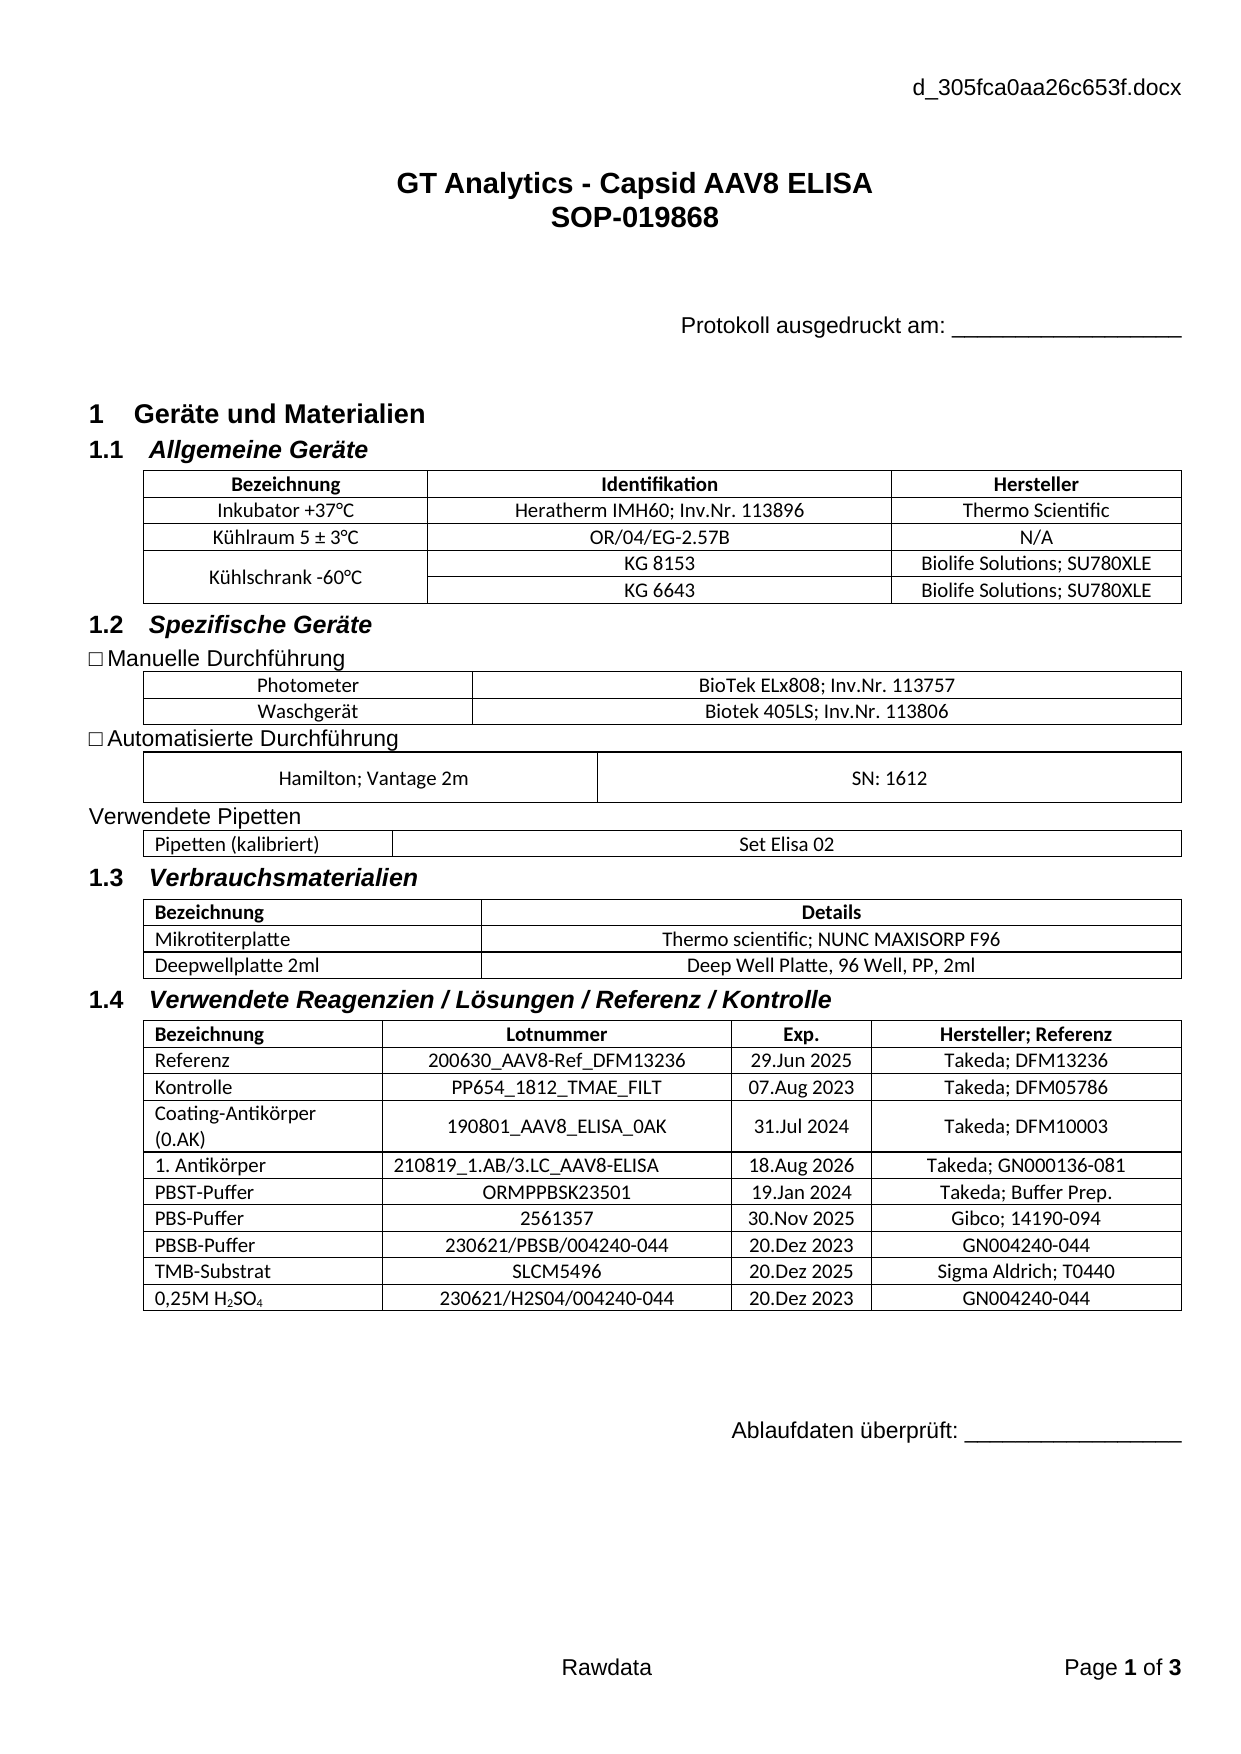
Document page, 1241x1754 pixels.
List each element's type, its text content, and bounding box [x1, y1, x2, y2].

table_cell Thermo scientific; NUNC MAXISORP F96 [482, 926, 1181, 951]
table_cell 19.Jan 2024 [732, 1179, 871, 1204]
table_cell 20.Dez 2023 [732, 1232, 871, 1257]
table_cell OR/04/EG-2.57B [428, 524, 891, 549]
table_cell Waschgerät [144, 699, 472, 724]
table_header Hamilton; Vantage 2m [144, 753, 597, 802]
table_cell Takeda; GN000136-081 [872, 1153, 1181, 1178]
table_cell Kontrolle [144, 1074, 382, 1099]
table_cell Kühlraum 5 ± 3°C [144, 524, 427, 549]
table_cell Takeda; DFM13236 [872, 1048, 1181, 1073]
table_header Lotnummer [383, 1021, 731, 1047]
table_header BioTek ELx808; Inv.Nr. 113757 [473, 672, 1181, 698]
table_cell Deepwellplatte 2ml [144, 953, 481, 978]
table_cell KG 8153 [428, 551, 891, 576]
table_header Pipetten (kalibriert) [144, 831, 392, 856]
subtitle Allgemeine Geräte [88, 435, 1181, 464]
table_header Exp. [732, 1021, 871, 1047]
table_cell PBSB-Puffer [144, 1232, 382, 1257]
table_cell Biolife Solutions; SU780XLE [892, 577, 1181, 602]
table_cell 190801_AAV8_ELISA_0AK [383, 1101, 731, 1151]
table_header Bezeichnung [144, 900, 481, 925]
table_header Identifikation [428, 471, 891, 497]
table_cell 200630_AAV8-Ref_DFM13236 [383, 1048, 731, 1073]
text □ Automatisierte Durchführung [88, 725, 1181, 751]
table_cell 230621/PBSB/004240-044 [383, 1232, 731, 1257]
table_cell Referenz [144, 1048, 382, 1073]
text Verwendete Pipetten [88, 803, 1181, 830]
table_cell 230621/H2S04/004240-044 [383, 1285, 731, 1310]
subtitle Verwendete Reagenzien / Lösungen / Referenz / Kontrolle [88, 985, 1181, 1014]
table_cell 18.Aug 2026 [732, 1153, 871, 1178]
table_header Set Elisa 02 [393, 831, 1181, 856]
table_cell KG 6643 [428, 577, 891, 602]
table_cell Biotek 405LS; Inv.Nr. 113806 [473, 699, 1181, 724]
table_cell 30.Nov 2025 [732, 1205, 871, 1231]
table_cell 29.Jun 2025 [732, 1048, 871, 1073]
table_cell Gibco; 14190-094 [872, 1205, 1181, 1231]
table_cell Heratherm IMH60; Inv.Nr. 113896 [428, 498, 891, 523]
table_header Details [482, 900, 1181, 925]
table_cell Mikrotiterplatte [144, 926, 481, 951]
table_header Hersteller [892, 471, 1181, 497]
table_cell Inkubator +37°C [144, 498, 427, 523]
table_cell SLCM5496 [383, 1258, 731, 1284]
table_header Bezeichnung [144, 1021, 382, 1047]
table_cell 20.Dez 2023 [732, 1285, 871, 1310]
table_cell 210819_1.AB/3.LC_AAV8-ELISA [383, 1153, 731, 1178]
table_cell Takeda; DFM05786 [872, 1074, 1181, 1099]
table_cell Coating-Antikörper (0.AK) [144, 1101, 382, 1151]
title GT Analytics - Capsid AAV8 ELISA SOP-019868 [88, 166, 1181, 233]
table_header Hersteller; Referenz [872, 1021, 1181, 1047]
table_cell TMB-Substrat [144, 1258, 382, 1284]
table_cell Sigma Aldrich; T0440 [872, 1258, 1181, 1284]
table_cell ORMPPBSK23501 [383, 1179, 731, 1204]
table_cell 0,25M H2SO4 [144, 1285, 382, 1310]
table_cell N/A [892, 524, 1181, 549]
subtitle Verbrauchsmaterialien [88, 863, 1181, 892]
subtitle Geräte und Materialien [88, 398, 1181, 429]
table_cell GN004240-044 [872, 1285, 1181, 1310]
table_cell Takeda; Buffer Prep. [872, 1179, 1181, 1204]
table_header Bezeichnung [144, 471, 427, 497]
table_cell Takeda; DFM10003 [872, 1101, 1181, 1151]
table_header SN: 1612 [598, 753, 1181, 802]
table_cell PBST-Puffer [144, 1179, 382, 1204]
table_cell Deep Well Platte, 96 Well, PP, 2ml [482, 953, 1181, 978]
text Ablaufdaten überprüft: _________________ [88, 1417, 1181, 1443]
table_cell GN004240-044 [872, 1232, 1181, 1257]
table_cell Biolife Solutions; SU780XLE [892, 551, 1181, 576]
subtitle Spezifische Geräte [88, 610, 1181, 638]
table_cell Kühlschrank -60°C [144, 551, 427, 602]
table_cell 2561357 [383, 1205, 731, 1231]
table_cell Thermo Scientific [892, 498, 1181, 523]
table_cell 07.Aug 2023 [732, 1074, 871, 1099]
text Protokoll ausgedruckt am: __________________ [88, 312, 1181, 339]
table_cell 20.Dez 2025 [732, 1258, 871, 1284]
table_cell 31.Jul 2024 [732, 1101, 871, 1151]
table_cell 1. Antikörper [144, 1153, 382, 1178]
text □ Manuelle Durchführung [88, 645, 1181, 671]
table_header Photometer [144, 672, 472, 698]
table_cell PBS-Puffer [144, 1205, 382, 1231]
table_cell PP654_1812_TMAE_FILT [383, 1074, 731, 1099]
